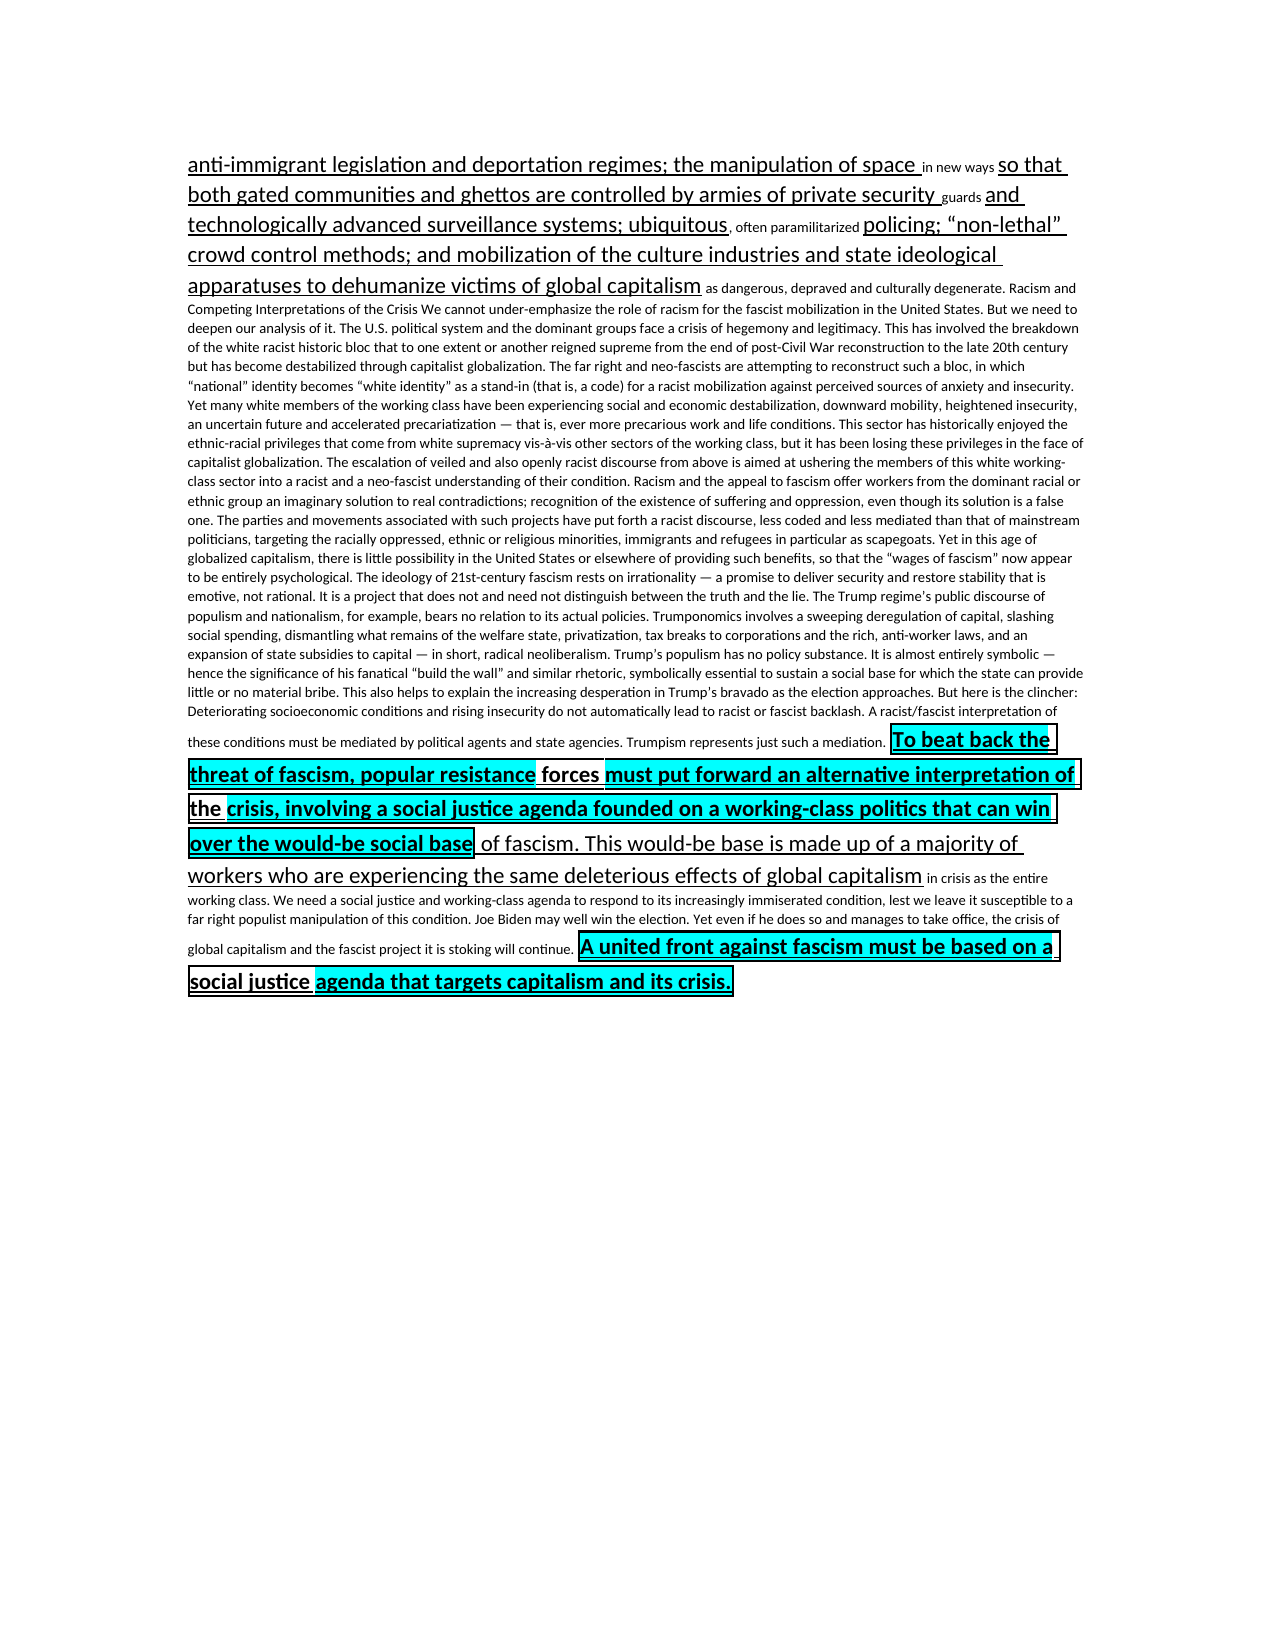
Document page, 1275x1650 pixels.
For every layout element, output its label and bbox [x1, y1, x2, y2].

text [187, 150, 1087, 997]
